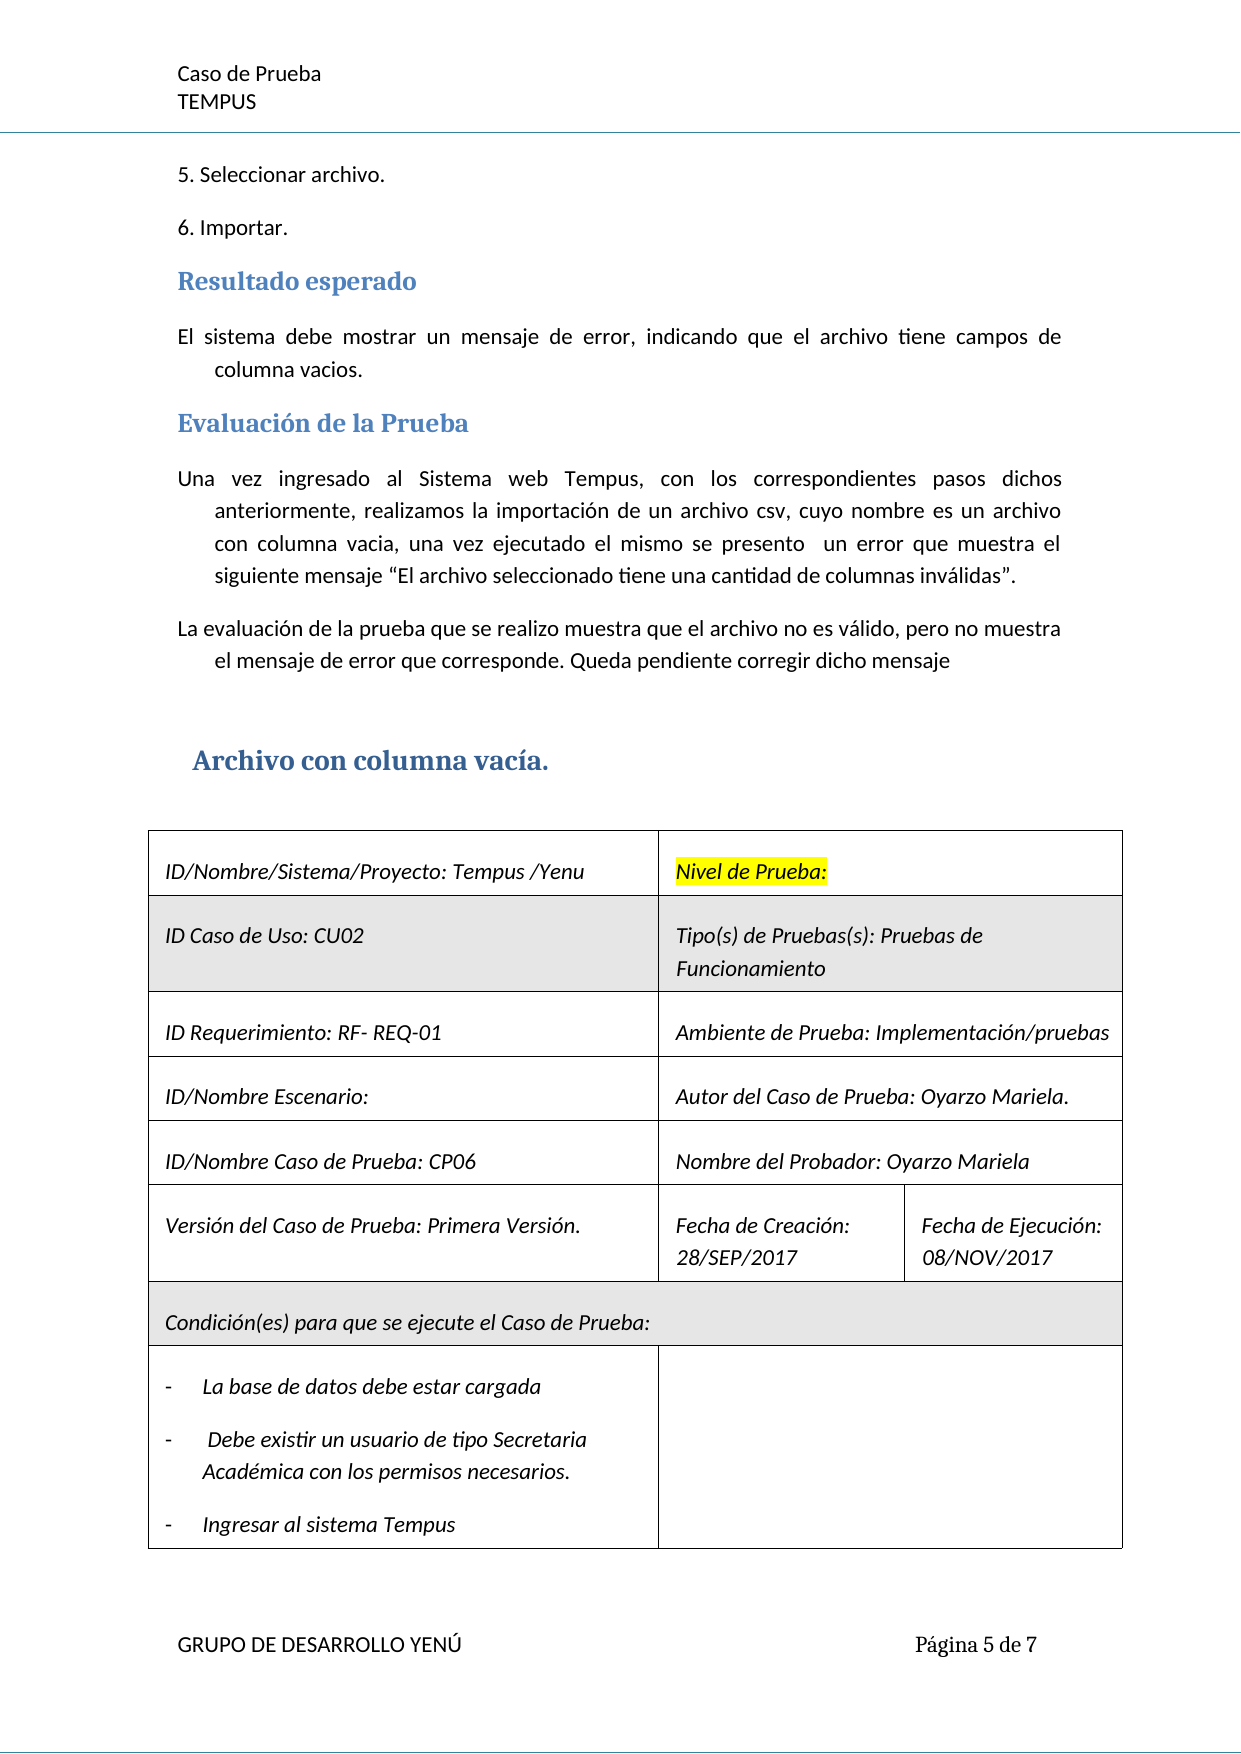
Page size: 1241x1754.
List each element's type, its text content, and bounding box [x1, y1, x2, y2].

table_cell Fecha de Ejecución: 08/NOV/2017 [905, 1185, 1122, 1281]
table_cell Tipo(s) de Pruebas(s): Pruebas de Funcionamiento [659, 896, 1122, 991]
table_cell Condición(es) para que se ejecute el Caso de Prueba: [149, 1282, 1122, 1345]
text 6. Importar. [177, 213, 1063, 241]
table_cell ID Caso de Uso: CU02 [149, 896, 658, 991]
table_cell ID Requerimiento: RF- REQ-01 [149, 992, 658, 1056]
table_cell Nombre del Probador: Oyarzo Mariela [659, 1121, 1122, 1184]
text Evaluación de la Prueba [177, 408, 1063, 439]
table_cell [659, 1346, 1122, 1548]
table_cell La base de datos debe estar cargada Debe existir un usuario de tipo Secretaria Académica con los permisos necesarios. Ingresar al sistema Tempus [149, 1346, 658, 1548]
table_cell ID/Nombre Escenario: [149, 1057, 658, 1120]
table_cell Ambiente de Prueba: Implementación/pruebas [659, 992, 1122, 1056]
table_cell Autor del Caso de Prueba: Oyarzo Mariela. [659, 1057, 1122, 1120]
text 5. Seleccionar archivo. [177, 160, 1063, 188]
subtitle Resultado esperado [177, 266, 1063, 297]
table_header Nivel de Prueba: [659, 831, 1122, 895]
table_cell ID/Nombre Caso de Prueba: CP06 [149, 1121, 658, 1184]
text La evaluación de la prueba que se realizo muestra que el archivo no es válido, pero no muestra el mensaje de error que corresponde. Queda pendiente corregir dicho mensaje [177, 614, 1063, 674]
text Una vez ingresado al Sistema web Tempus, con los correspondientes pasos dichos anteriormente, realizamos la importación de un archivo csv, cuyo nombre es un archivo con columna vacia, una vez ejecutado el mismo se presento un error que muestra el siguiente mensaje “El archivo seleccionado tiene una cantidad de columnas inválidas”. [177, 464, 1063, 589]
text Archivo con columna vacía. [192, 744, 1063, 777]
text El sistema debe mostrar un mensaje de error, indicando que el archivo tiene campos de columna vacios. [177, 322, 1063, 383]
table_header ID/Nombre/Sistema/Proyecto: Tempus /Yenu [149, 831, 658, 895]
table_cell Versión del Caso de Prueba: Primera Versión. [149, 1185, 658, 1281]
table_cell Fecha de Creación: 28/SEP/2017 [659, 1185, 904, 1281]
